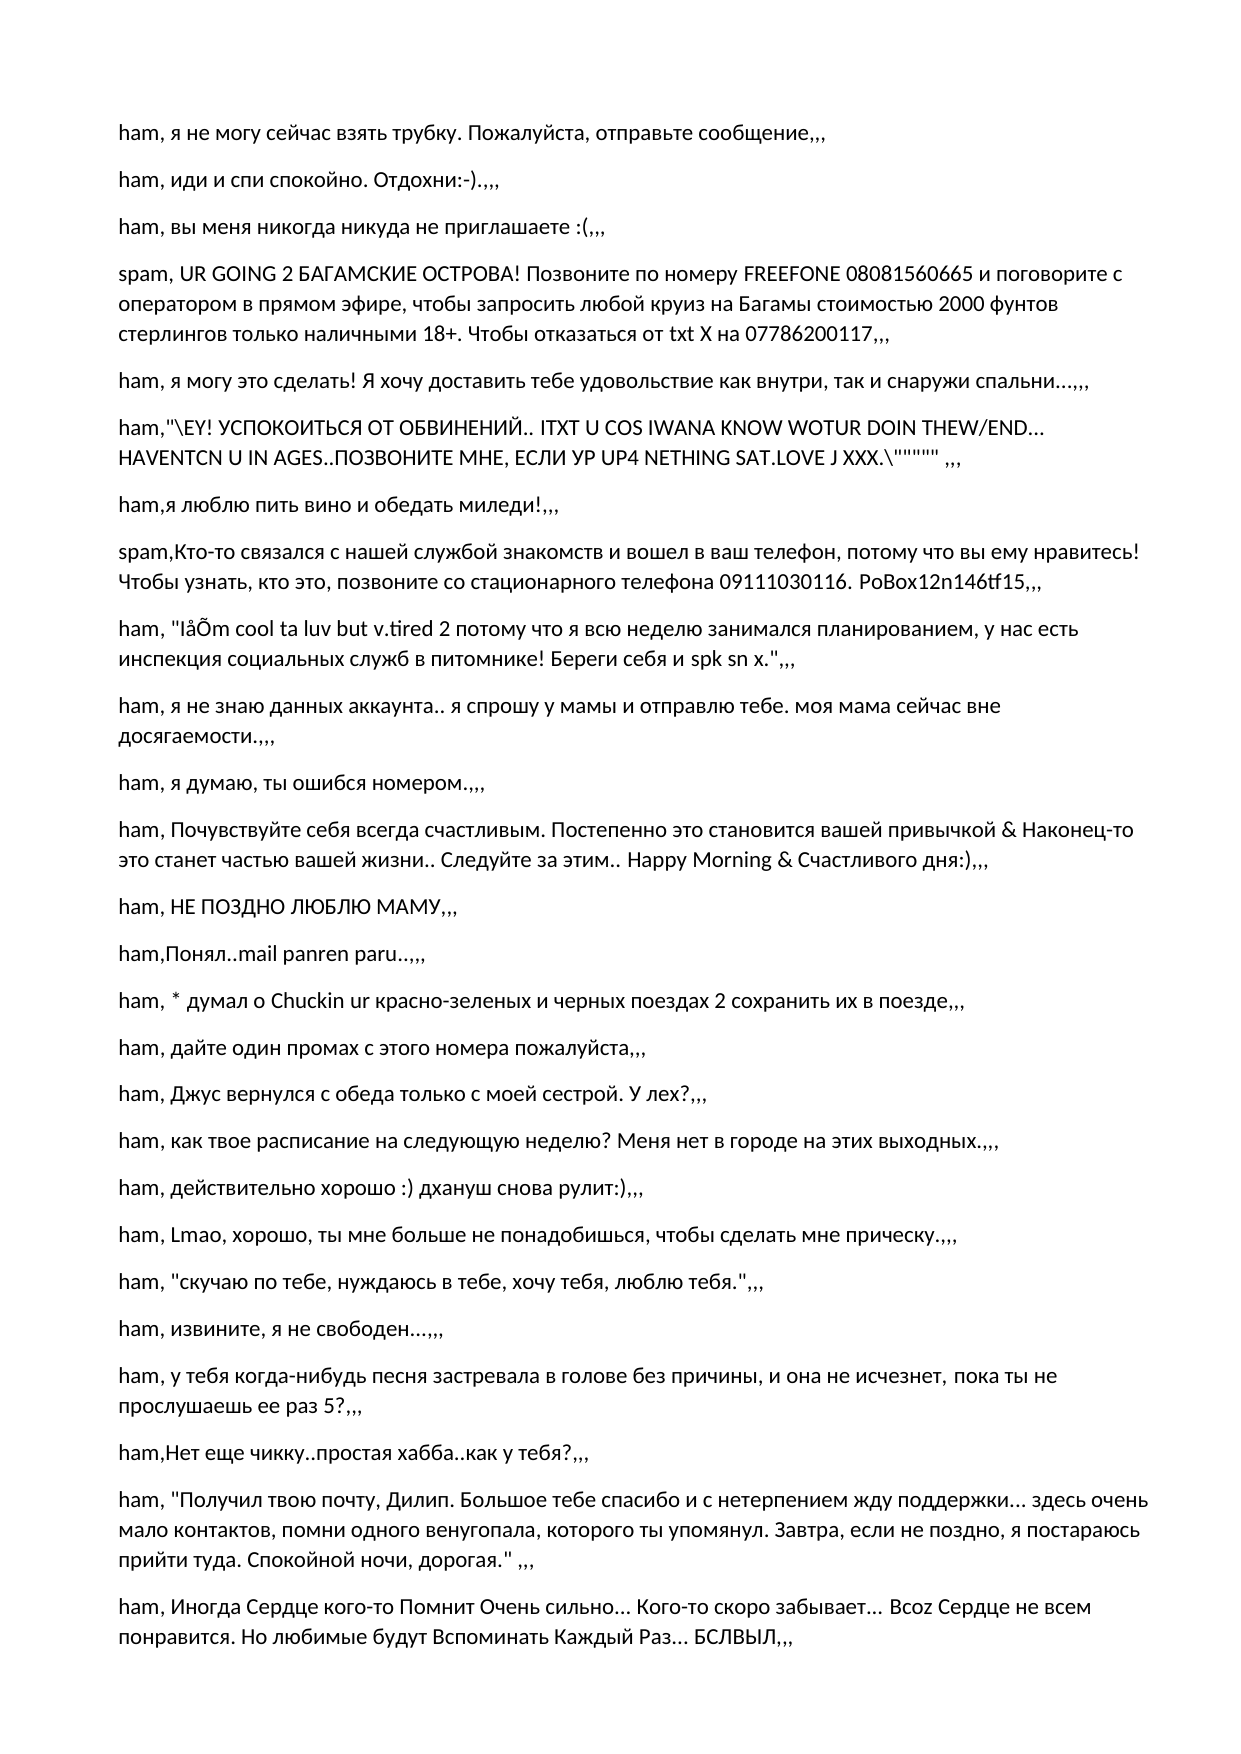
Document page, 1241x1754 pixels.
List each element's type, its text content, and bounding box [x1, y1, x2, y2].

text ham, Иногда Сердце кого-то Помнит Очень сильно... Кого-то скоро забывает... Bcoz Сердце не всем понравится. Но любимые будут Вспоминать Каждый Раз... БСЛВЫЛ,,, [118, 1592, 1152, 1650]
text ham,Нет еще чикку..простая хабба..как у тебя?,,, [118, 1438, 1152, 1466]
text ham,"\EY! УСПОКОИТЬСЯ ОТ ОБВИНЕНИЙ.. ITXT U COS IWANA KNOW WOTUR DOIN THEW/END... HAVENTCN U IN AGES..ПОЗВОНИТЕ МНЕ, ЕСЛИ УР UP4 NETHING SAT.LOVE J XXX.\""""" ,,, [118, 413, 1152, 471]
text ham, я не могу сейчас взять трубку. Пожалуйста, отправьте сообщение,,, [118, 118, 1152, 146]
text ham, Lmao, хорошо, ты мне больше не понадобишься, чтобы сделать мне прическу.,,, [118, 1220, 1152, 1248]
text ham, как твое расписание на следующую неделю? Меня нет в городе на этих выходных.,,, [118, 1126, 1152, 1154]
text spam,Кто-то связался с нашей службой знакомств и вошел в ваш телефон, потому что вы ему нравитесь!Чтобы узнать, кто это, позвоните со стационарного телефона 09111030116. PoBox12n146tf15,,, [118, 537, 1152, 595]
text ham, "скучаю по тебе, нуждаюсь в тебе, хочу тебя, люблю тебя.",,, [118, 1267, 1152, 1295]
text ham, "Получил твою почту, Дилип. Большое тебе спасибо и с нетерпением жду поддержки... здесь очень мало контактов, помни одного венугопала, которого ты упомянул. Завтра, если не поздно, я постараюсь прийти туда. Спокойной ночи, дорогая." ,,, [118, 1485, 1152, 1573]
text ham, иди и спи спокойно. Отдохни:-).,,, [118, 165, 1152, 193]
text ham, Джус вернулся с обеда только с моей сестрой. У лех?,,, [118, 1079, 1152, 1108]
text ham, * думал о Chuckin ur красно-зеленых и черных поездах 2 сохранить их в поезде,,, [118, 986, 1152, 1014]
text ham, я не знаю данных аккаунта.. я спрошу у мамы и отправлю тебе. моя мама сейчас вне досягаемости.,,, [118, 691, 1152, 749]
text ham, я могу это сделать! Я хочу доставить тебе удовольствие как внутри, так и снаружи спальни...,,, [118, 366, 1152, 394]
text ham, Почувствуйте себя всегда счастливым. Постепенно это становится вашей привычкой & Наконец-то это станет частью вашей жизни.. Следуйте за этим.. Happy Morning & Счастливого дня:),,, [118, 815, 1152, 873]
text ham, я думаю, ты ошибся номером.,,, [118, 768, 1152, 796]
text ham, вы меня никогда никуда не приглашаете :(,,, [118, 212, 1152, 240]
text ham,Понял..mail panren paru..,,, [118, 939, 1152, 967]
text ham, НЕ ПОЗДНО ЛЮБЛЮ МАМУ,,, [118, 892, 1152, 920]
text ham, дайте один промах с этого номера пожалуйста,,, [118, 1033, 1152, 1061]
text ham, у тебя когда-нибудь песня застревала в голове без причины, и она не исчезнет, ​​пока ты не прослушаешь ее раз 5?,,, [118, 1361, 1152, 1419]
text ham, действительно хорошо :) дхануш снова рулит:),,, [118, 1173, 1152, 1201]
text ham,я люблю пить вино и обедать миледи!,,, [118, 490, 1152, 518]
text ham, извините, я не свободен...,,, [118, 1314, 1152, 1342]
text ham, "IåÕm cool ta luv but v.tired 2 потому что я всю неделю занимался планированием, у нас есть инспекция социальных служб в питомнике! Береги себя и spk sn x.",,, [118, 614, 1152, 672]
text spam, UR GOING 2 БАГАМСКИЕ ОСТРОВА! Позвоните по номеру FREEFONE 08081560665 и поговорите с оператором в прямом эфире, чтобы запросить любой круиз на Багамы стоимостью 2000 фунтов стерлингов только наличными 18+. Чтобы отказаться от txt X на 07786200117,,, [118, 259, 1152, 347]
